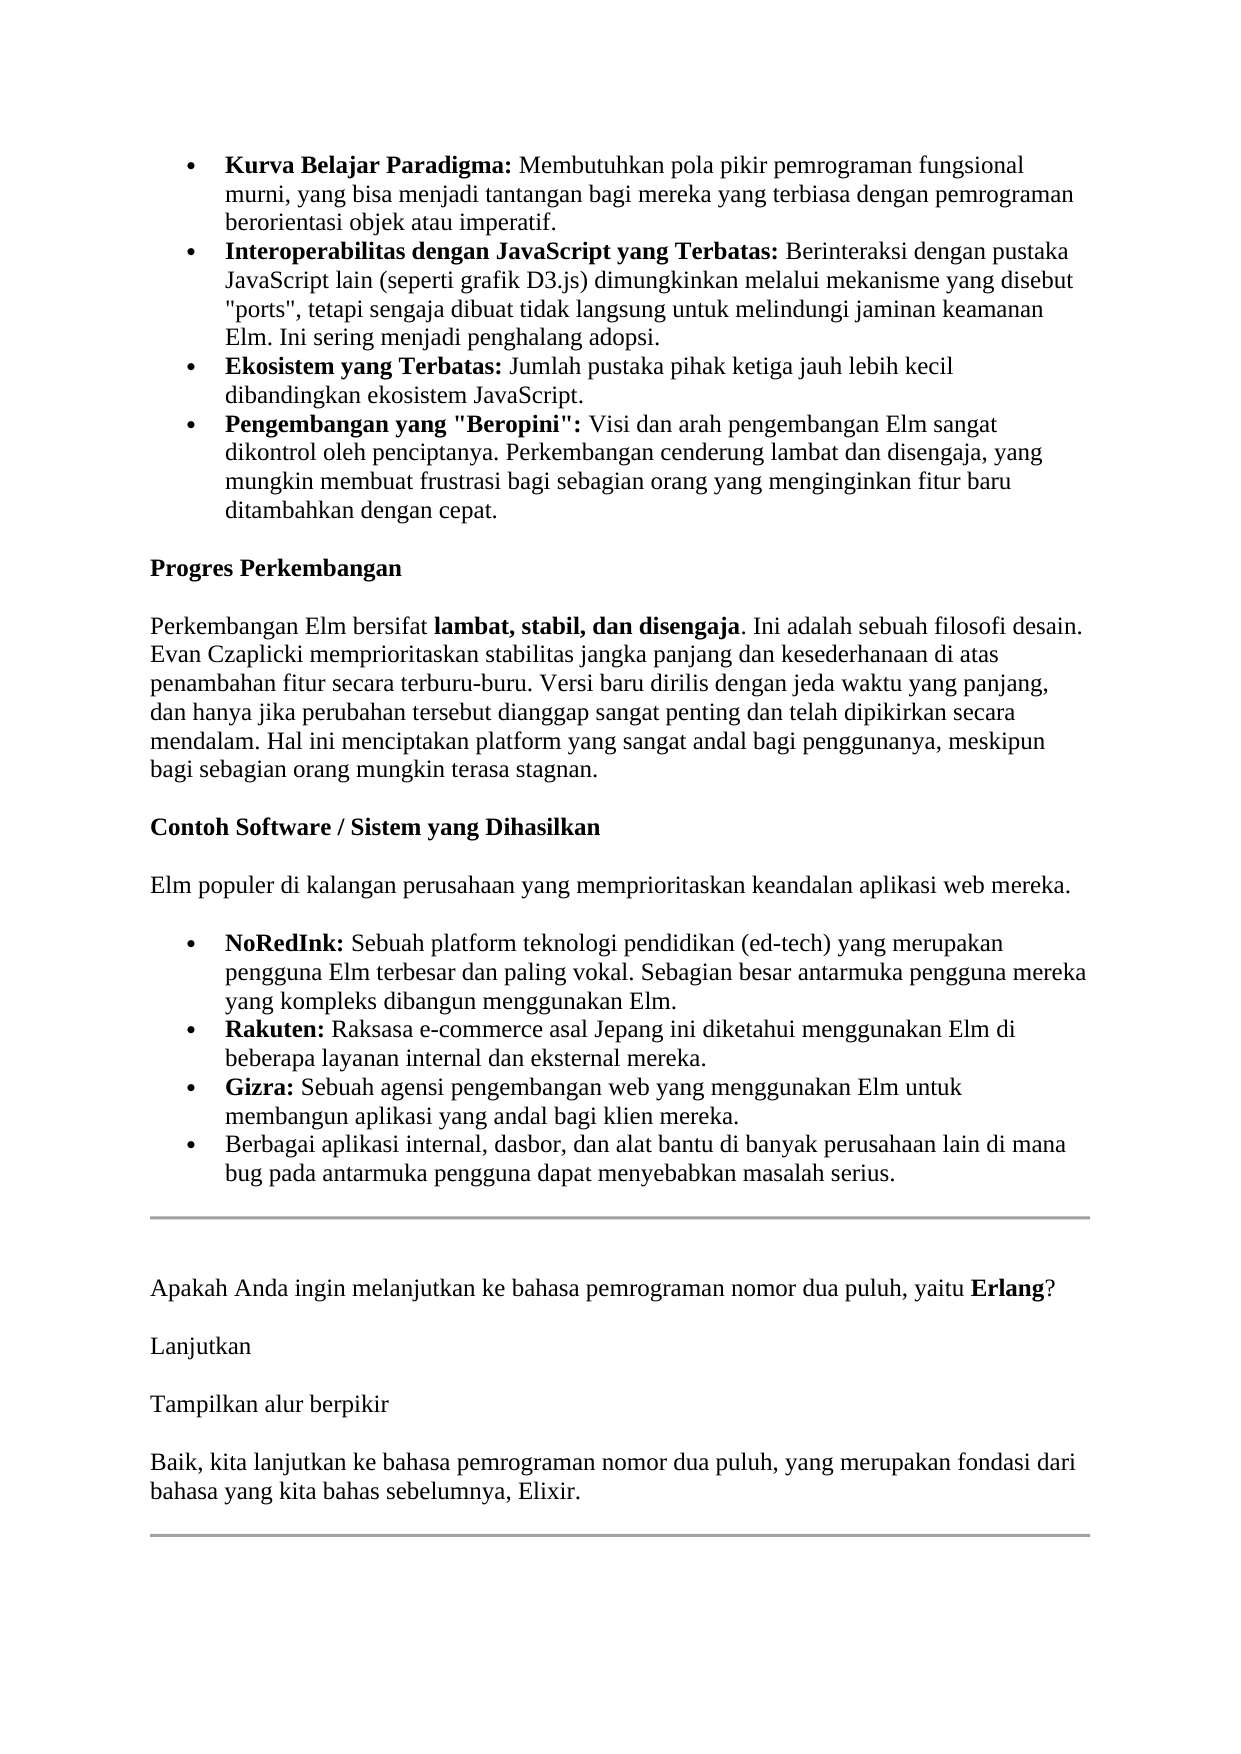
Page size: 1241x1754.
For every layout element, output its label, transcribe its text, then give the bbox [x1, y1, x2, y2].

text Elm populer di kalangan perusahaan yang memprioritaskan keandalan aplikasi web mereka. [150, 870, 1090, 899]
list Berbagai aplikasi internal, dasbor, dan alat bantu di banyak perusahaan lain di mana bug pada antarmuka pengguna dapat menyebabkan masalah serius. [187, 1129, 1090, 1187]
list Rakuten: Raksasa e-commerce asal Jepang ini diketahui menggunakan Elm di beberapa layanan internal dan eksternal mereka. [187, 1014, 1090, 1072]
list Gizra: Sebuah agensi pengembangan web yang menggunakan Elm untuk membangun aplikasi yang andal bagi klien mereka. [187, 1072, 1090, 1129]
text Baik, kita lanjutkan ke bahasa pemrograman nomor dua puluh, yang merupakan fondasi dari bahasa yang kita bahas sebelumnya, Elixir. [150, 1447, 1090, 1505]
list Kurva Belajar Paradigma: Membutuhkan pola pikir pemrograman fungsional murni, yang bisa menjadi tantangan bagi mereka yang terbiasa dengan pemrograman berorientasi objek atau imperatif. [187, 150, 1090, 236]
text Tampilkan alur berpikir [150, 1389, 1090, 1418]
text Lanjutkan [150, 1331, 1090, 1360]
text Apakah Anda ingin melanjutkan ke bahasa pemrograman nomor dua puluh, yaitu Erlang? [150, 1273, 1090, 1302]
list Pengembangan yang "Beropini": Visi dan arah pengembangan Elm sangat dikontrol oleh penciptanya. Perkembangan cenderung lambat dan disengaja, yang mungkin membuat frustrasi bagi sebagian orang yang menginginkan fitur baru ditambahkan dengan cepat. [187, 409, 1090, 524]
list Interoperabilitas dengan JavaScript yang Terbatas: Berinteraksi dengan pustaka JavaScript lain (seperti grafik D3.js) dimungkinkan melalui mekanisme yang disebut "ports", tetapi sengaja dibuat tidak langsung untuk melindungi jaminan keamanan Elm. Ini sering menjadi penghalang adopsi. [187, 236, 1090, 351]
list Ekosistem yang Terbatas: Jumlah pustaka pihak ketiga jauh lebih kecil dibandingkan ekosistem JavaScript. [187, 351, 1090, 409]
text Progres Perkembangan [150, 553, 1090, 582]
list NoRedInk: Sebuah platform teknologi pendidikan (ed-tech) yang merupakan pengguna Elm terbesar dan paling vokal. Sebagian besar antarmuka pengguna mereka yang kompleks dibangun menggunakan Elm. [187, 928, 1090, 1014]
text Contoh Software / Sistem yang Dihasilkan [150, 812, 1090, 841]
text Perkembangan Elm bersifat lambat, stabil, dan disengaja. Ini adalah sebuah filosofi desain. Evan Czaplicki memprioritaskan stabilitas jangka panjang dan kesederhanaan di atas penambahan fitur secara terburu-buru. Versi baru dirilis dengan jeda waktu yang panjang, dan hanya jika perubahan tersebut dianggap sangat penting dan telah dipikirkan secara mendalam. Hal ini menciptakan platform yang sangat andal bagi penggunanya, meskipun bagi sebagian orang mungkin terasa stagnan. [150, 611, 1090, 783]
